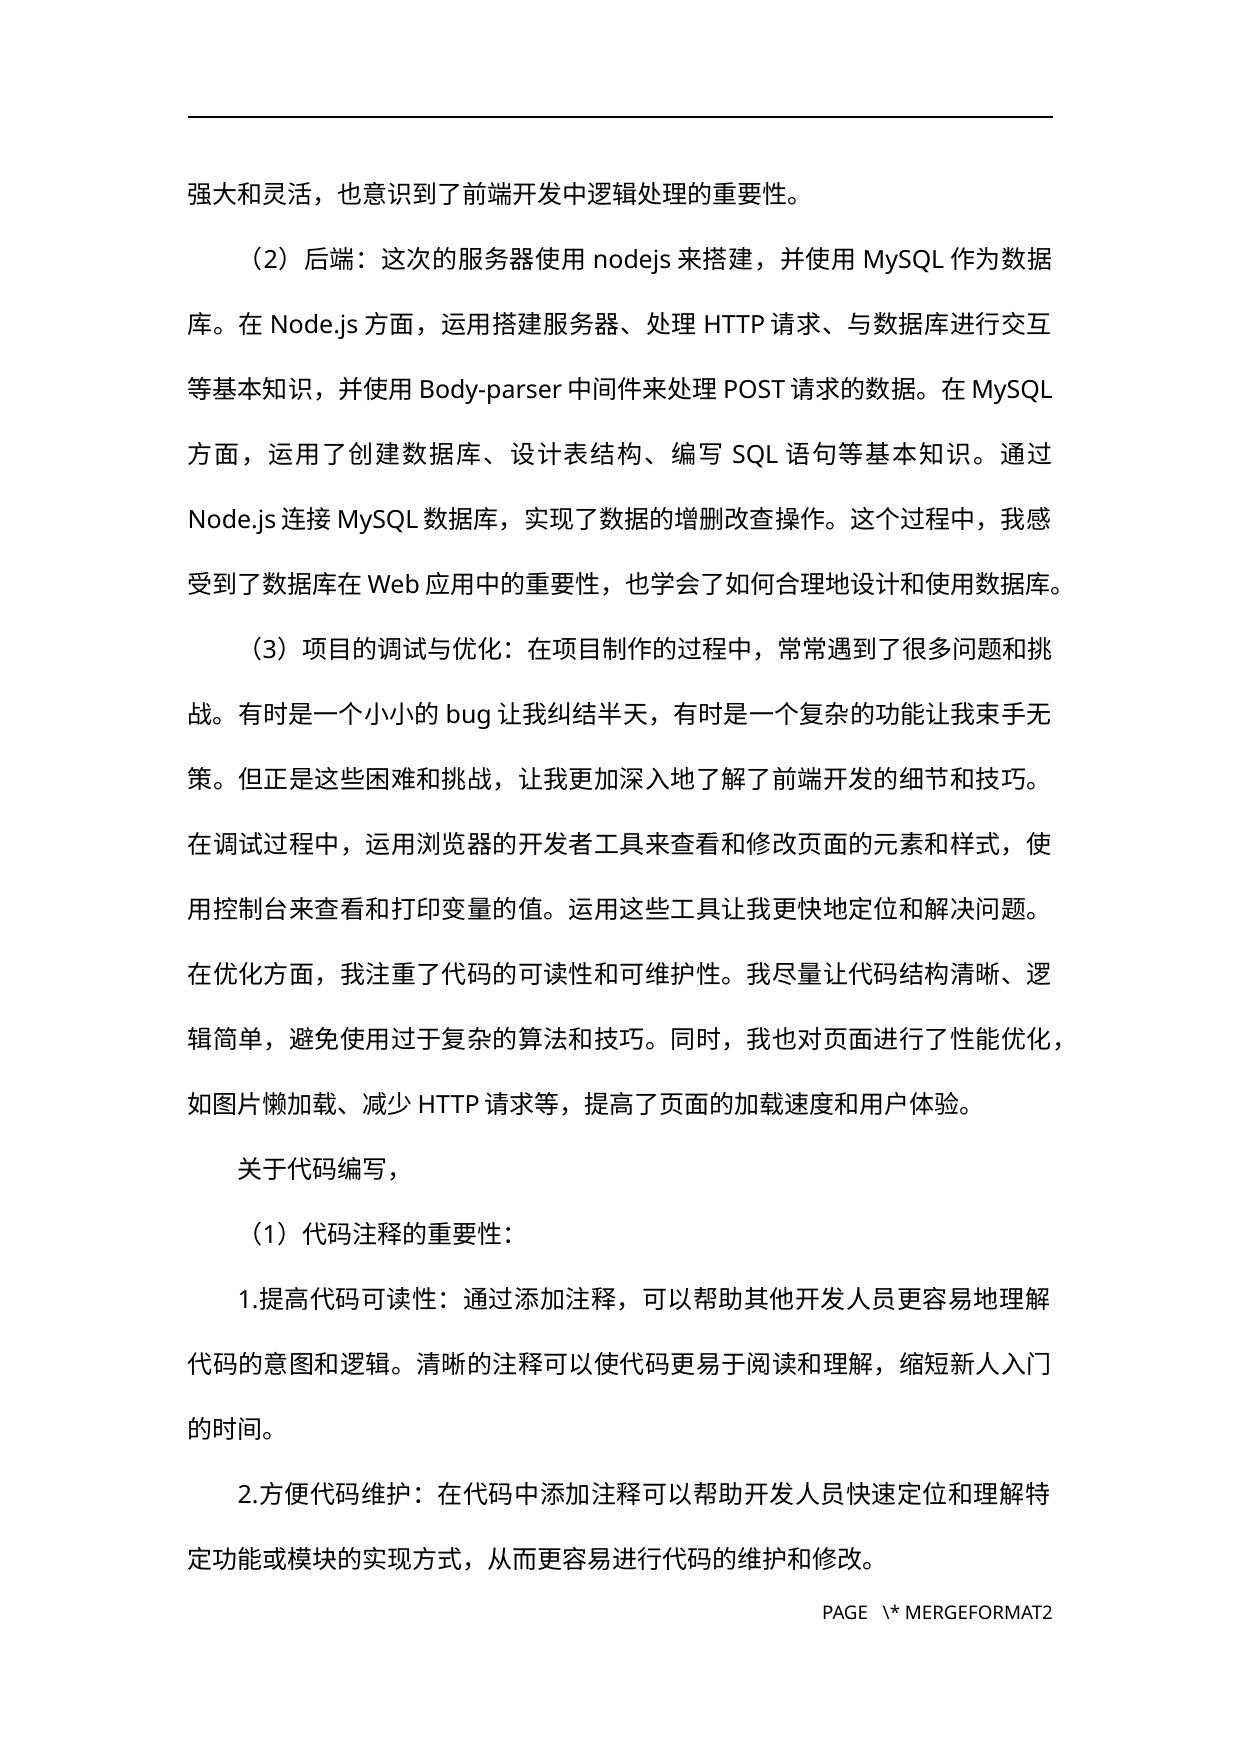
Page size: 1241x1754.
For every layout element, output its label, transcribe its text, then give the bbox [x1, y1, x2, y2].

text （3）项目的调试与优化：在项目制作的过程中，常常遇到了很多问题和挑战。有时是一个小小的bug让我纠结半天，有时是一个复杂的功能让我束手无策。但正是这些困难和挑战，让我更加深入地了解了前端开发的细节和技巧。在调试过程中，运用浏览器的开发者工具来查看和修改页面的元素和样式，使用控制台来查看和打印变量的值。运用这些工具让我更快地定位和解决问题。在优化方面，我注重了代码的可读性和可维护性。我尽量让代码结构清晰、逻辑简单，避免使用过于复杂的算法和技巧。同时，我也对页面进行了性能优化，如图片懒加载、减少HTTP请求等，提高了页面的加载速度和用户体验。 [187, 615, 1053, 1135]
text （1）代码注释的重要性： [187, 1200, 1053, 1265]
text 1.提高代码可读性：通过添加注释，可以帮助其他开发人员更容易地理解代码的意图和逻辑。清晰的注释可以使代码更易于阅读和理解，缩短新人入门的时间。 [187, 1265, 1053, 1460]
text 2.方便代码维护：在代码中添加注释可以帮助开发人员快速定位和理解特定功能或模块的实现方式，从而更容易进行代码的维护和修改。 [187, 1460, 1053, 1590]
text 关于代码编写， [187, 1135, 1053, 1200]
text （2）后端：这次的服务器使用nodejs来搭建，并使用MySQL作为数据库。在Node.js方面，运用搭建服务器、处理HTTP请求、与数据库进行交互等基本知识，并使用Body-parser中间件来处理POST请求的数据。在MySQL方面，运用了创建数据库、设计表结构、编写SQL语句等基本知识。通过Node.js连接MySQL数据库，实现了数据的增删改查操作。这个过程中，我感受到了数据库在Web应用中的重要性，也学会了如何合理地设计和使用数据库。 [187, 225, 1053, 615]
